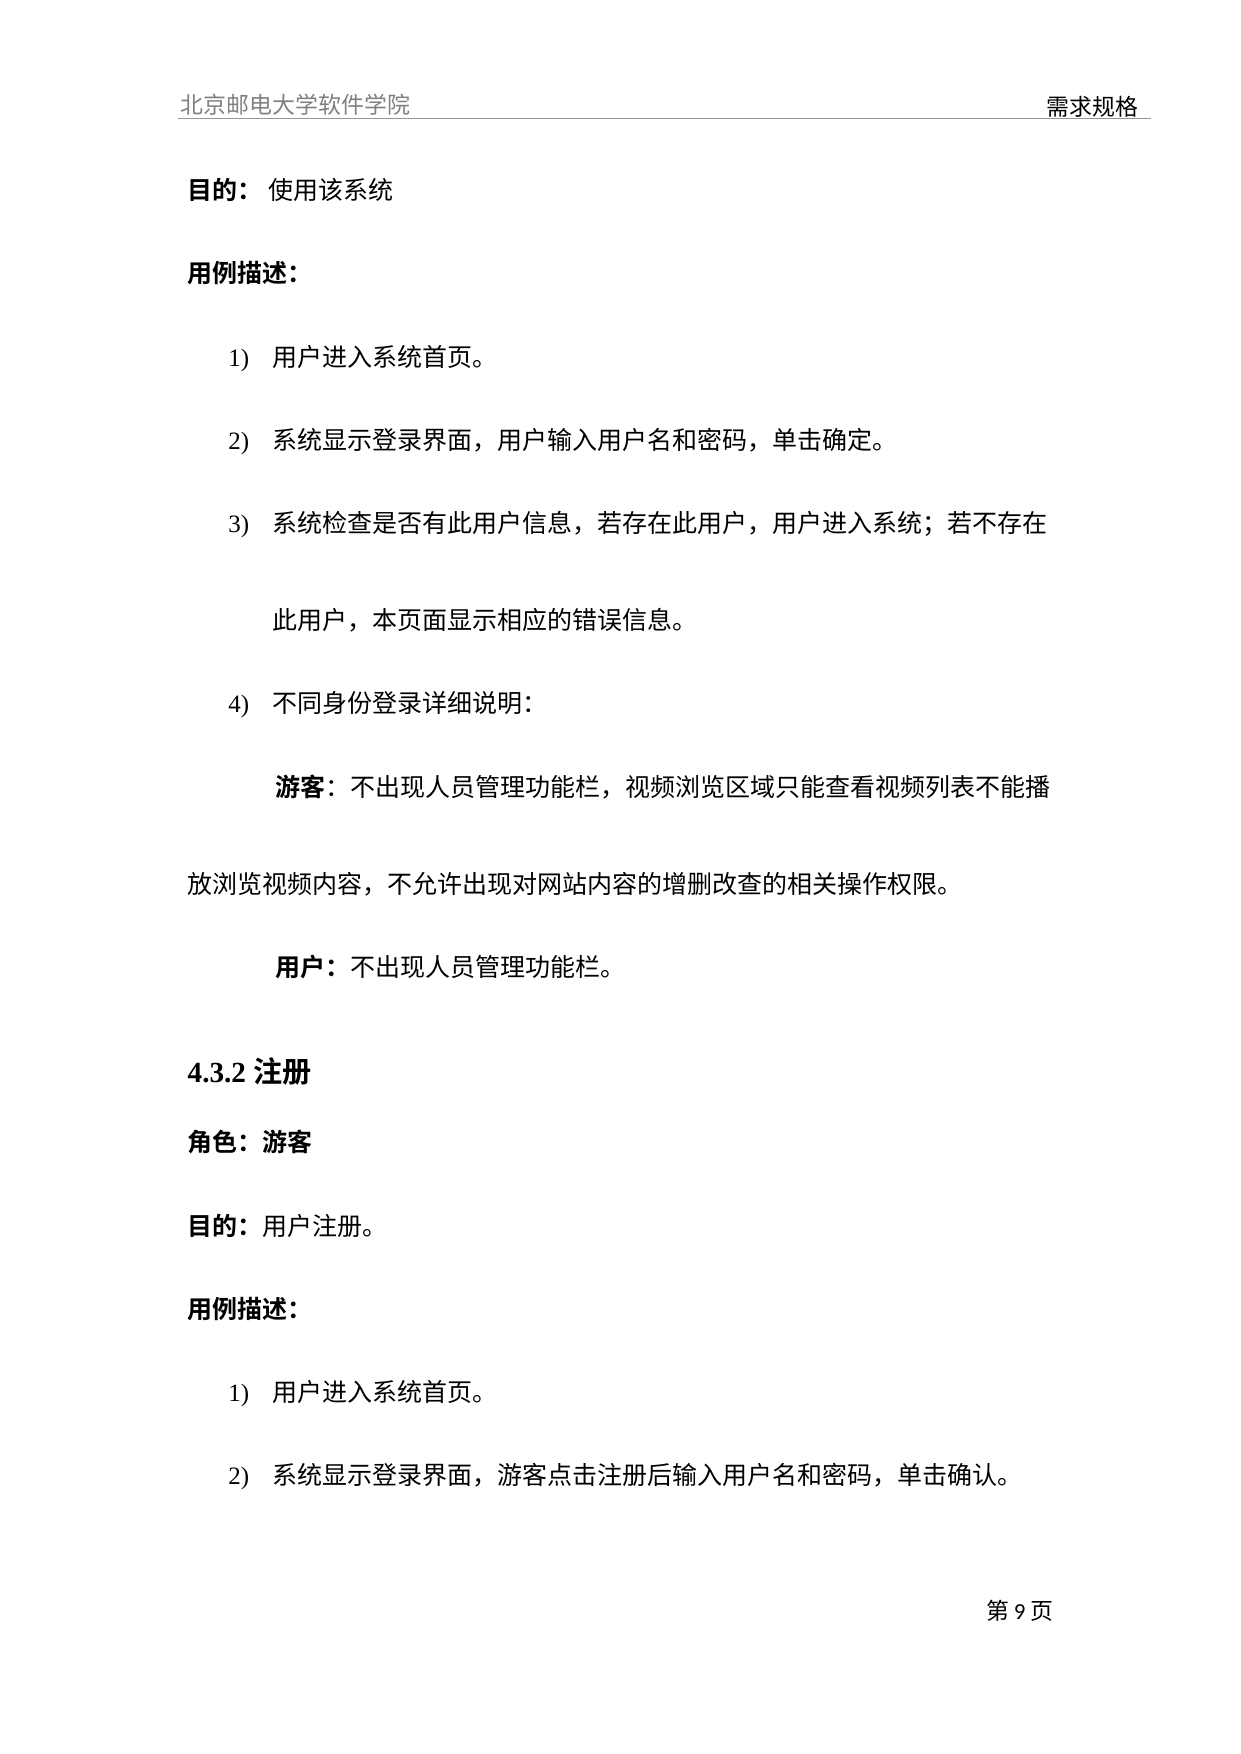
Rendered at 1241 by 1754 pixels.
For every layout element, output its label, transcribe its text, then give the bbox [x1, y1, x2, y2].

list 系统显示登录界面，游客点击注册后输入用户名和密码，单击确认。 [228, 1441, 1053, 1506]
text 用户：不出现人员管理功能栏。 [187, 933, 1053, 998]
list 用户进入系统首页。 [228, 1358, 1053, 1423]
list 不同身份登录详细说明： [228, 669, 1053, 734]
text 目的： 使用该系统 [187, 156, 1053, 221]
text 用例描述： [187, 1275, 1053, 1340]
text 游客：不出现人员管理功能栏，视频浏览区域只能查看视频列表不能播放浏览视频内容，不允许出现对网站内容的增删改查的相关操作权限。 [187, 753, 1053, 915]
list 用户进入系统首页。 [228, 323, 1053, 388]
list 系统显示登录界面，用户输入用户名和密码，单击确定。 [228, 406, 1053, 471]
list 系统检查是否有此用户信息，若存在此用户，用户进入系统；若不存在此用户，本页面显示相应的错误信息。 [228, 489, 1053, 651]
text 目的：用户注册。 [187, 1192, 1053, 1257]
text 用例描述： [187, 239, 1053, 304]
text 角色：游客 [187, 1108, 1053, 1173]
subtitle 4.3.2 注册 [187, 1037, 1053, 1102]
